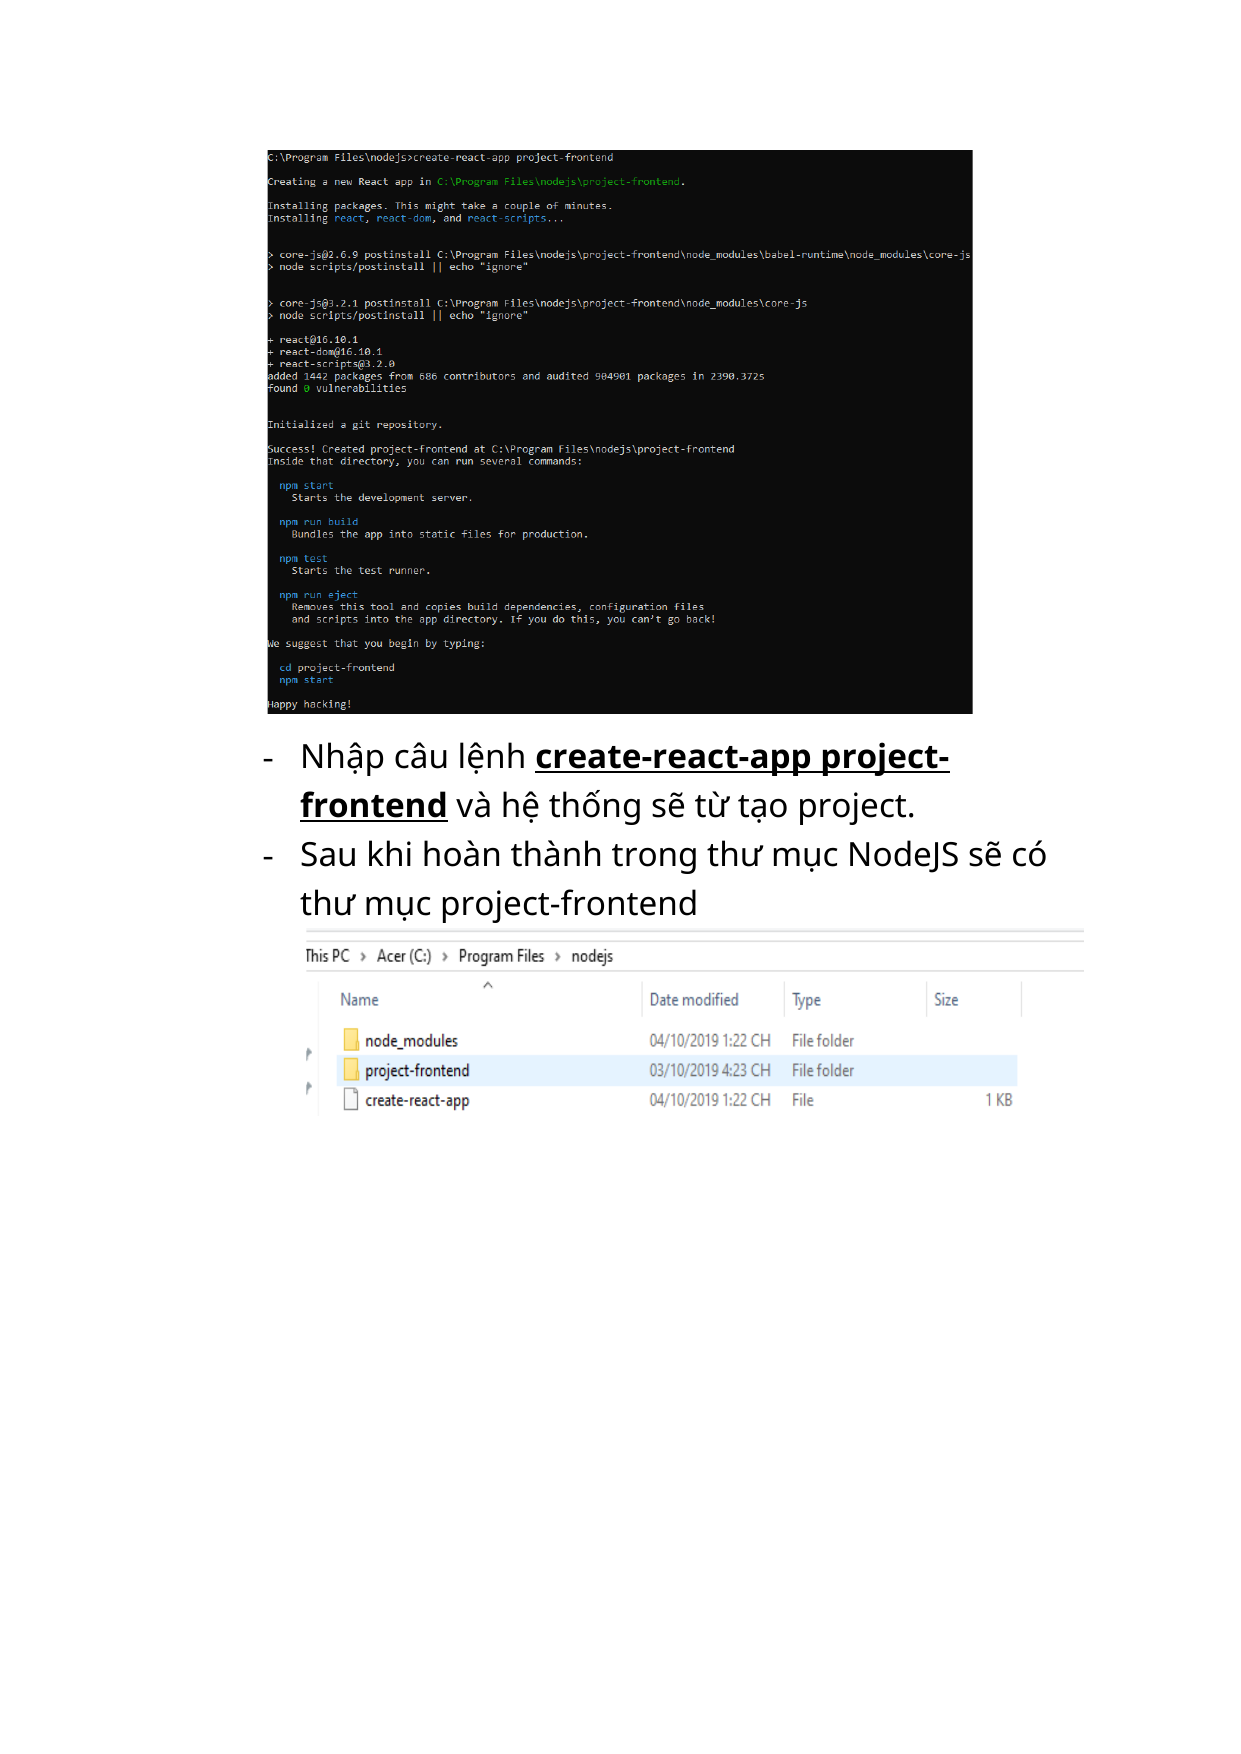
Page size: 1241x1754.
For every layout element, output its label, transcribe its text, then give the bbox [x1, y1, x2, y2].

picture [267, 150, 973, 714]
list Sau khi hoàn thành trong thư mục NodeJS sẽ có thư mục project-frontend [262, 830, 1090, 925]
list Nhập câu lệnh create-react-app project-frontend và hệ thống sẽ từ tạo project. [262, 732, 1090, 827]
picture [306, 928, 1084, 1116]
